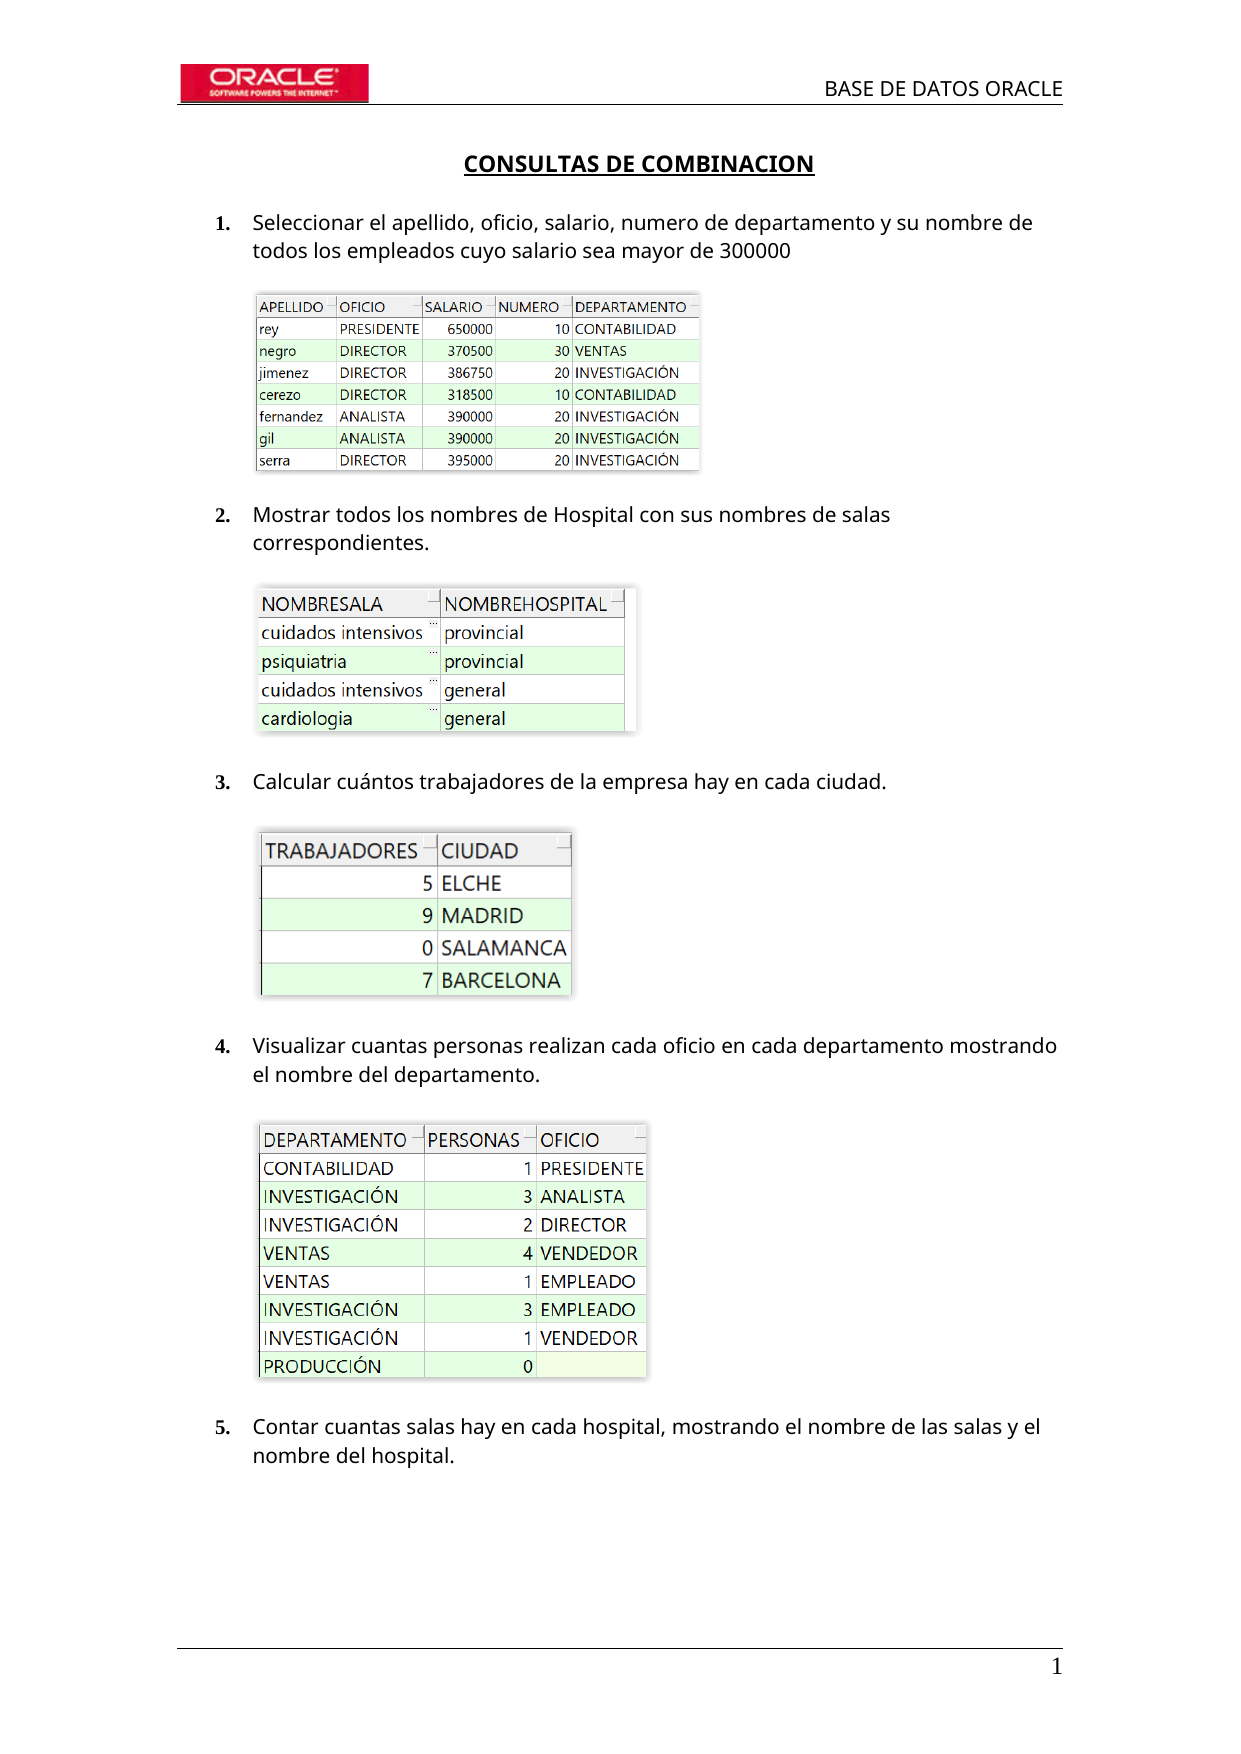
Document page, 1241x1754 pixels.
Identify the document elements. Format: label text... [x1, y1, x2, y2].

picture [251, 1117, 653, 1384]
picture [251, 288, 704, 476]
picture [251, 823, 580, 1003]
list Visualizar cuantas personas realizan cada oficio en cada departamento mostrando el nombre del departamento. [215, 1032, 1063, 1088]
list Calcular cuántos trabajadores de la empresa hay en cada ciudad. [215, 767, 1063, 795]
list Seleccionar el apellido, oficio, salario, numero de departamento y su nombre de todos los empleados cuyo salario sea mayor de 300000 [215, 208, 1063, 264]
picture [251, 580, 643, 738]
picture [180, 64, 369, 103]
list Contar cuantas salas hay en cada hospital, mostrando el nombre de las salas y el nombre del hospital. [215, 1412, 1063, 1469]
list Mostrar todos los nombres de Hospital con sus nombres de salas correspondientes. [215, 500, 1063, 557]
text CONSULTAS DE COMBINACION [215, 148, 1063, 179]
